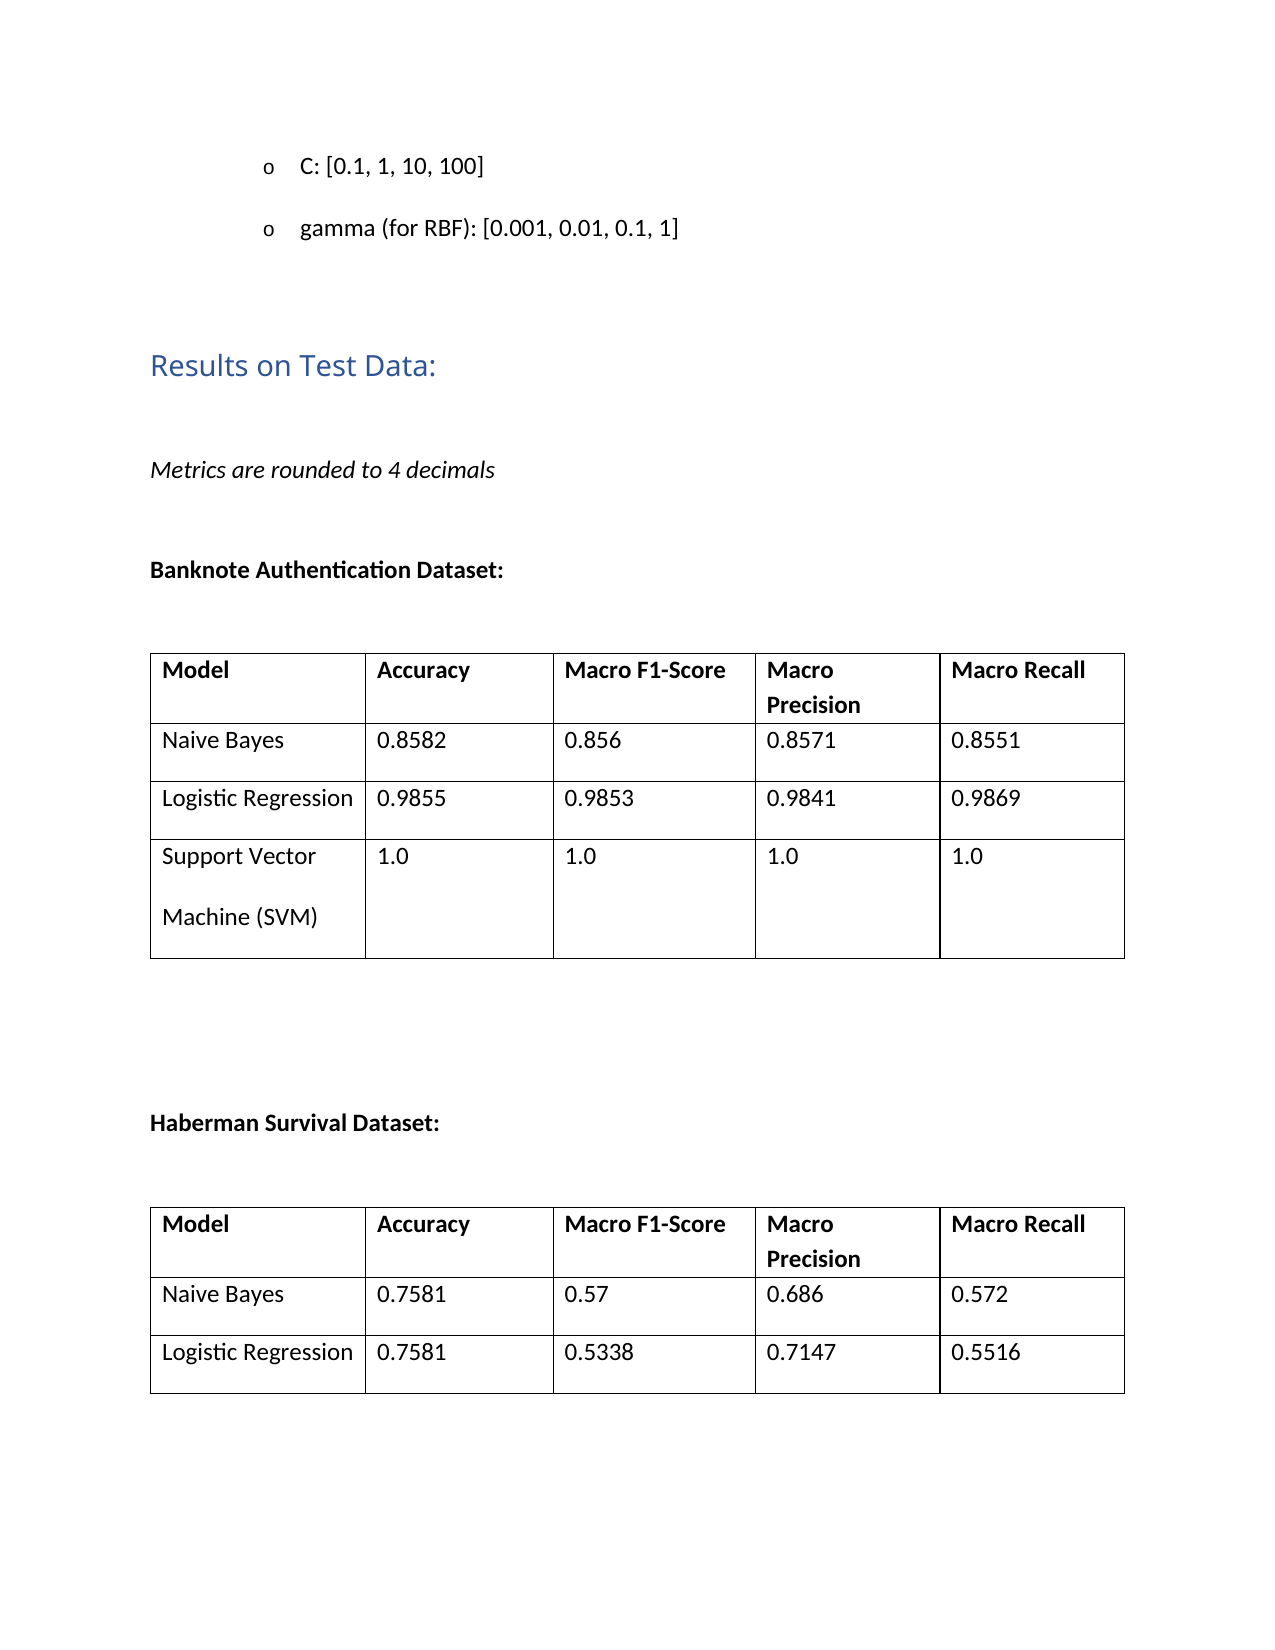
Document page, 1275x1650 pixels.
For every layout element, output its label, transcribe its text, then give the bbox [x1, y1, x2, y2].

table_header Macro F1-Score [554, 1208, 755, 1277]
table_header Macro Precision [756, 1208, 939, 1277]
table_cell Naive Bayes [151, 1278, 365, 1335]
table_cell 0.8571 [756, 724, 939, 781]
table_cell 0.9841 [756, 782, 939, 839]
table_cell Logistic Regression [151, 782, 365, 839]
table_header Accuracy [366, 654, 553, 723]
table_cell 0.5516 [941, 1336, 1124, 1393]
table_header Accuracy [366, 1208, 553, 1277]
table_cell Naive Bayes [151, 724, 365, 781]
table_cell 0.686 [756, 1278, 939, 1335]
list C: [0.1, 1, 10, 100] [262, 150, 1125, 181]
table_cell 1.0 [554, 840, 755, 958]
text Haberman Survival Dataset: [150, 1108, 1125, 1138]
table_cell 0.8582 [366, 724, 553, 781]
text Banknote Authentication Dataset: [150, 554, 1125, 584]
table_cell Support Vector Machine (SVM) [151, 840, 365, 958]
table_header Macro Recall [941, 654, 1124, 723]
table_cell 0.9853 [554, 782, 755, 839]
table_cell 0.7581 [366, 1336, 553, 1393]
table_cell 0.9855 [366, 782, 553, 839]
list gamma (for RBF): [0.001, 0.01, 0.1, 1] [262, 212, 1125, 243]
table_cell 0.9869 [941, 782, 1124, 839]
table_cell 0.57 [554, 1278, 755, 1335]
table_cell 1.0 [756, 840, 939, 958]
table_cell 0.5338 [554, 1336, 755, 1393]
table_header Macro Precision [756, 654, 939, 723]
table_cell 1.0 [941, 840, 1124, 958]
table_cell 0.856 [554, 724, 755, 781]
text Metrics are rounded to 4 decimals [150, 454, 1125, 485]
table_cell Logistic Regression [151, 1336, 365, 1393]
table_header Macro F1-Score [554, 654, 755, 723]
subtitle Results on Test Data: [150, 346, 1125, 385]
table_cell 0.572 [941, 1278, 1124, 1335]
table_header Macro Recall [941, 1208, 1124, 1277]
table_cell 1.0 [366, 840, 553, 958]
table_header Model [151, 654, 365, 723]
table_header Model [151, 1208, 365, 1277]
table_cell 0.7581 [366, 1278, 553, 1335]
table_cell 0.7147 [756, 1336, 939, 1393]
table_cell 0.8551 [941, 724, 1124, 781]
